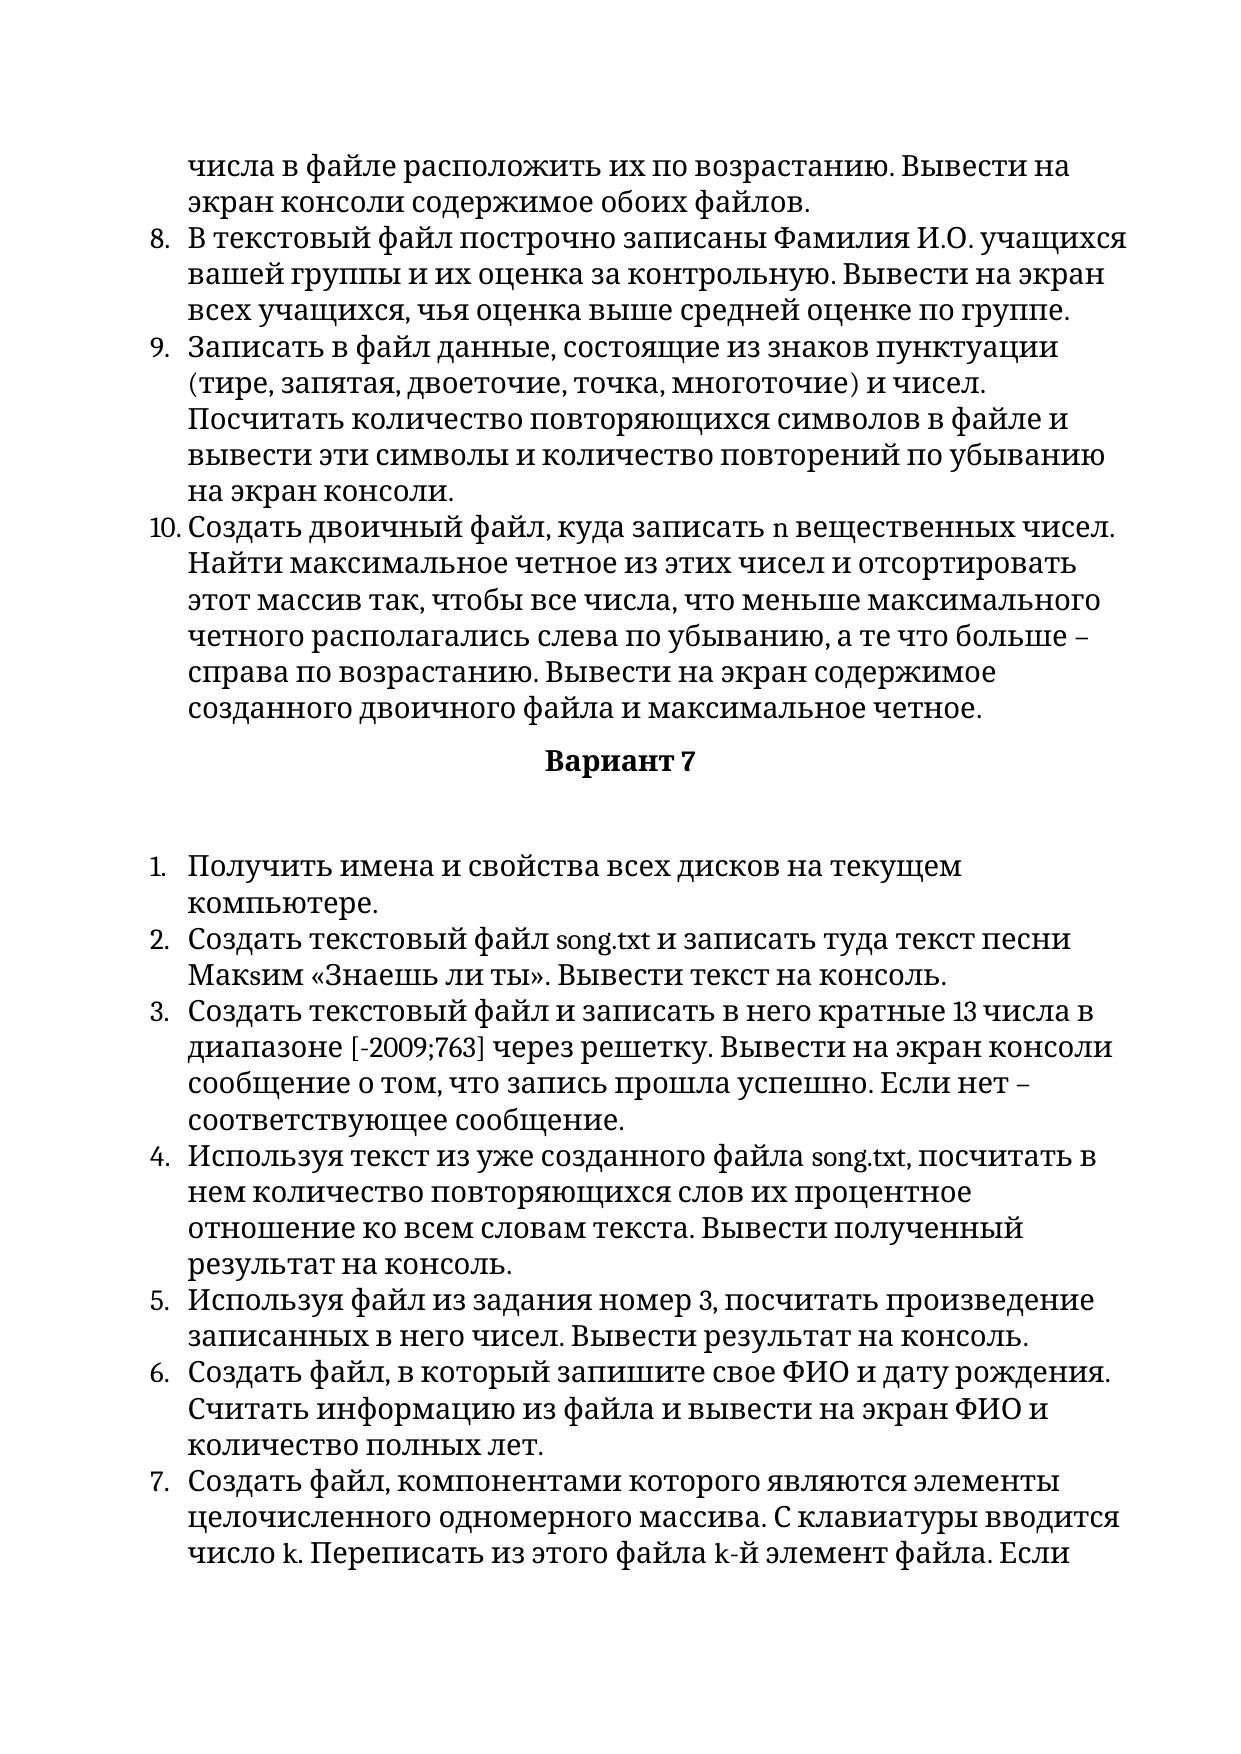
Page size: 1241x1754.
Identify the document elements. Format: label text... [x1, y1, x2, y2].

list Используя текст из уже созданного файла song.txt, посчитать в нем количество повторяющихся слов их процентное отношение ко всем словам текста. Вывести полученный результат на консоль. [150, 1140, 1128, 1282]
list Записать в файл данные, состоящие из знаков пунктуации (тире, запятая, двоеточие, точка, многоточие) и чисел. Посчитать количество повторяющихся символов в файле и вывести эти символы и количество повторений по убыванию на экран консоли. [150, 331, 1128, 509]
list Получить имена и свойства всех дисков на текущем компьютере. [150, 851, 1128, 920]
list Создать текстовый файл и записать в него кратные 13 числа в диапазоне [-2009;763] через решетку. Вывести на экран консоли сообщение о том, что запись прошла успешно. Если нет – соответствующее сообщение. [150, 995, 1128, 1137]
list В текстовый файл построчно записаны Фамилия И.О. учащихся вашей группы и их оценка за контрольную. Вывести на экран всех учащихся, чья оценка выше средней оценке по группе. [150, 222, 1128, 328]
text Вариант 7 [112, 745, 1128, 778]
list Создать двоичный файл, куда записать n вещественных чисел. Найти максимальное четное из этих чисел и отсортировать этот массив так, чтобы все числа, что меньше максимального четного располагались слева по убыванию, а те что больше – справа по возрастанию. Вывести на экран содержимое созданного двоичного файла и максимальное четное. [150, 511, 1128, 726]
list Создать файл, в который запишите свое ФИО и дату рождения. Считать информацию из файла и вывести на экран ФИО и количество полных лет. [150, 1357, 1128, 1462]
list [150, 150, 1128, 220]
list Используя файл из задания номер 3, посчитать произведение записанных в него чисел. Вывести результат на консоль. [150, 1284, 1128, 1354]
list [150, 1465, 1128, 1571]
list Создать текстовый файл song.txt и записать туда текст песни Макsим «Знаешь ли ты». Вывести текст на консоль. [150, 923, 1128, 993]
